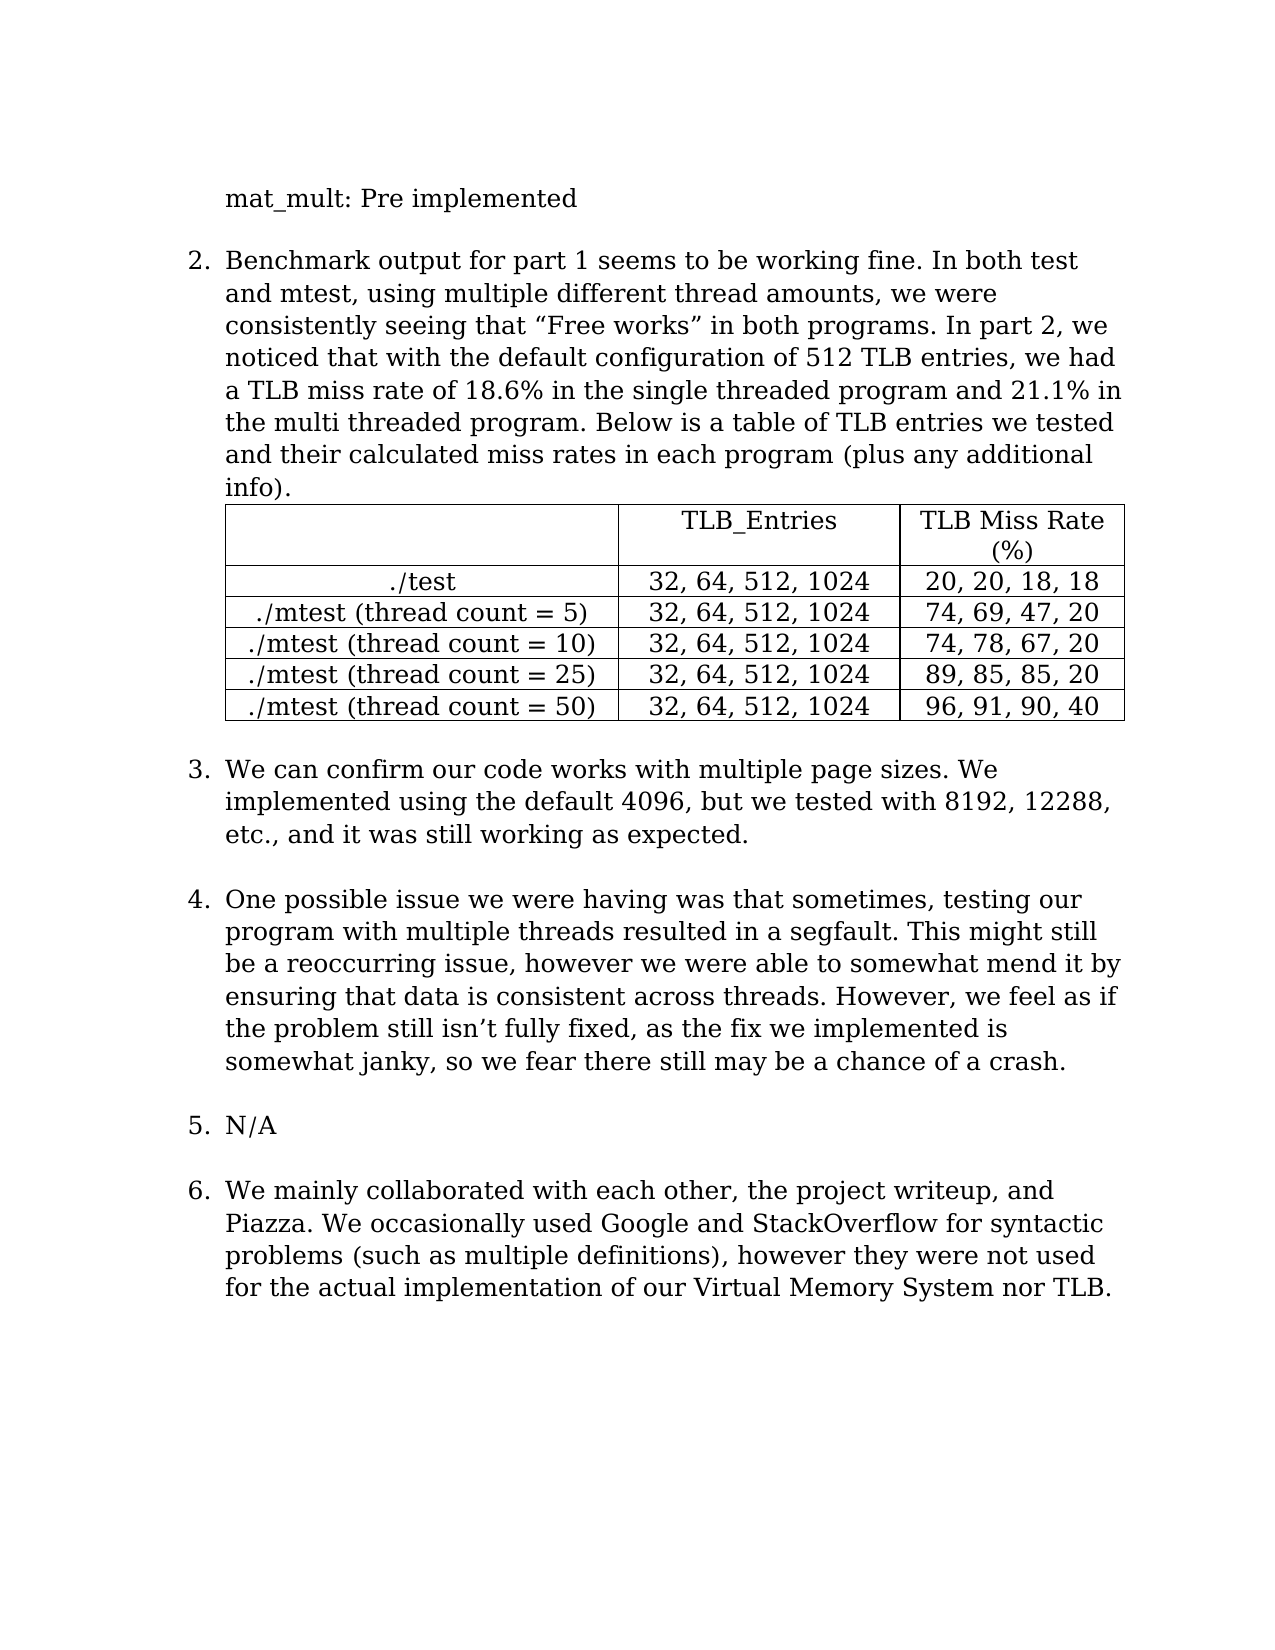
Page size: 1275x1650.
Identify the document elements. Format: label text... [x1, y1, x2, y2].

table_cell ./mtest (thread count = 10) [226, 628, 618, 658]
table_cell 74, 69, 47, 20 [901, 597, 1124, 627]
table_cell 20, 20, 18, 18 [901, 566, 1124, 596]
table_header [226, 505, 618, 565]
table_cell 32, 64, 512, 1024 [619, 690, 899, 720]
table_cell 32, 64, 512, 1024 [619, 566, 899, 596]
table_header TLB_Entries [619, 505, 899, 565]
list Benchmark output for part 1 seems to be working fine. In both test and mtest, using multiple different thread amounts, we were consistently seeing that “Free works” in both programs. In part 2, we noticed that with the default configuration of 512 TLB entries, we had a TLB miss rate of 18.6% in the single threaded program and 21.1% in the multi threaded program. Below is a table of TLB entries we tested and their calculated miss rates in each program (plus any additional info). [187, 245, 1125, 502]
table_cell ./mtest (thread count = 25) [226, 659, 618, 689]
table_cell ./test [226, 566, 618, 596]
table_cell ./mtest (thread count = 50) [226, 690, 618, 720]
list One possible issue we were having was that sometimes, testing our program with multiple threads resulted in a segfault. This might still be a reoccurring issue, however we were able to somewhat mend it by ensuring that data is consistent across threads. However, we feel as if the problem still isn’t fully fixed, as the fix we implemented is somewhat janky, so we fear there still may be a chance of a crash. [187, 883, 1125, 1075]
list We mainly collaborated with each other, the project writeup, and Piazza. We occasionally used Google and StackOverflow for syntactic problems (such as multiple definitions), however they were not used for the actual implementation of our Virtual Memory System nor TLB. [187, 1175, 1125, 1302]
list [225, 150, 1125, 243]
table_cell ./mtest (thread count = 5) [226, 597, 618, 627]
table_cell 32, 64, 512, 1024 [619, 597, 899, 627]
list N/A [187, 1110, 1125, 1140]
table_cell 32, 64, 512, 1024 [619, 659, 899, 689]
table_cell 32, 64, 512, 1024 [619, 628, 899, 658]
table_cell 89, 85, 85, 20 [901, 659, 1124, 689]
list We can confirm our code works with multiple page sizes. We implemented using the default 4096, but we tested with 8192, 12288, etc., and it was still working as expected. [187, 754, 1125, 848]
table_header TLB Miss Rate (%) [901, 505, 1124, 565]
table_cell 96, 91, 90, 40 [901, 690, 1124, 720]
table_cell 74, 78, 67, 20 [901, 628, 1124, 658]
